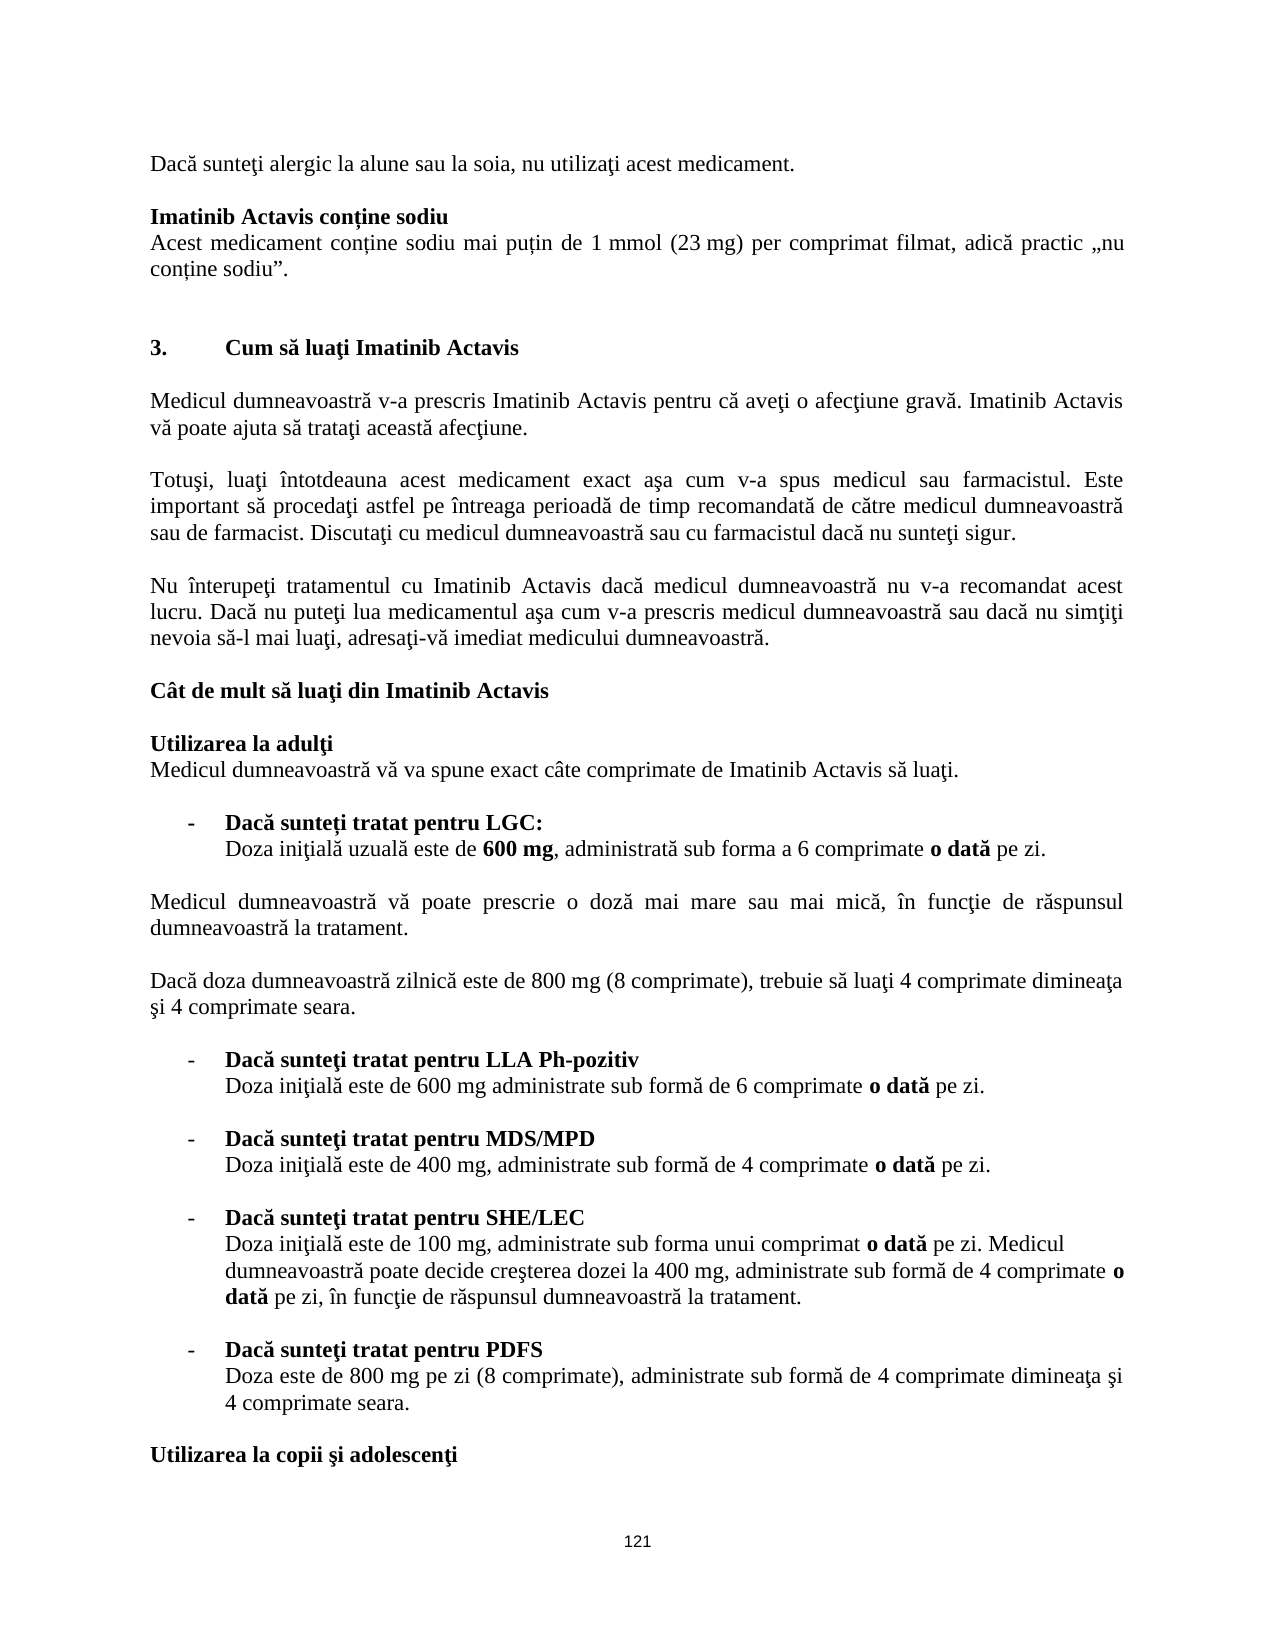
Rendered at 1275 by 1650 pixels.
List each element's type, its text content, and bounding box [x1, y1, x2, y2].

text Doza iniţială este de 600 mg administrate sub formă de 6 comprimate o dată pe zi. [225, 1072, 1125, 1099]
text 3. Cum să luaţi Imatinib Actavis [150, 334, 1125, 361]
list Dacă sunteţi tratat pentru PDFS [187, 1336, 1125, 1362]
text Nu înterupeţi tratamentul cu Imatinib Actavis dacă medicul dumneavoastră nu v-a recomandat acest lucru. Dacă nu puteţi lua medicamentul aşa cum v-a prescris medicul dumneavoastră sau dacă nu simţiţi nevoia să-l mai luaţi, adresaţi-vă imediat medicului dumneavoastră. [150, 572, 1125, 651]
text Imatinib Actavis conține sodiu [150, 203, 1125, 229]
text Doza iniţială este de 400 mg, administrate sub formă de 4 comprimate o dată pe zi. [225, 1151, 1125, 1178]
text Dacă sunteţi alergic la alune sau la soia, nu utilizaţi acest medicament. [150, 150, 1125, 176]
text Acest medicament conține sodiu mai puțin de 1 mmol (23 mg) per comprimat filmat, adică practic „nu conține sodiu”. [150, 229, 1125, 282]
text Doza iniţială uzuală este de 600 mg, administrată sub forma a 6 comprimate o dată pe zi. [150, 835, 1125, 862]
list Dacă sunteți tratat pentru LGC: [187, 809, 1125, 835]
text Medicul dumneavoastră v-a prescris Imatinib Actavis pentru că aveţi o afecţiune gravă. Imatinib Actavis vă poate ajuta să trataţi această afecţiune. [150, 387, 1125, 440]
text Utilizarea la adulţi [150, 730, 1125, 756]
text Utilizarea la copii şi adolescenţi [150, 1441, 1125, 1468]
text Totuşi, luaţi întotdeauna acest medicament exact aşa cum v-a spus medicul sau farmacistul. Este important să procedaţi astfel pe întreaga perioadă de timp recomandată de către medicul dumneavoastră sau de farmacist. Discutaţi cu medicul dumneavoastră sau cu farmacistul dacă nu sunteţi sigur. [150, 466, 1125, 545]
list Dacă sunteţi tratat pentru MDS/MPD [187, 1125, 1125, 1151]
text Doza este de 800 mg pe zi (8 comprimate), administrate sub formă de 4 comprimate dimineaţa şi 4 comprimate seara. [225, 1362, 1125, 1415]
text Doza iniţială este de 100 mg, administrate sub forma unui comprimat o dată pe zi. Medicul dumneavoastră poate decide creşterea dozei la 400 mg, administrate sub formă de 4 comprimate o dată pe zi, în funcţie de răspunsul dumneavoastră la tratament. [225, 1231, 1125, 1309]
text Dacă doza dumneavoastră zilnică este de 800 mg (8 comprimate), trebuie să luaţi 4 comprimate dimineaţa şi 4 comprimate seara. [150, 967, 1125, 1020]
text Medicul dumneavoastră vă poate prescrie o doză mai mare sau mai mică, în funcţie de răspunsul dumneavoastră la tratament. [150, 888, 1125, 941]
list Dacă sunteţi tratat pentru SHE/LEC [187, 1204, 1125, 1231]
text Cât de mult să luaţi din Imatinib Actavis [150, 677, 1125, 703]
list Dacă sunteţi tratat pentru LLA Ph-pozitiv [187, 1046, 1125, 1072]
text Medicul dumneavoastră vă va spune exact câte comprimate de Imatinib Actavis să luaţi. [150, 756, 1125, 782]
